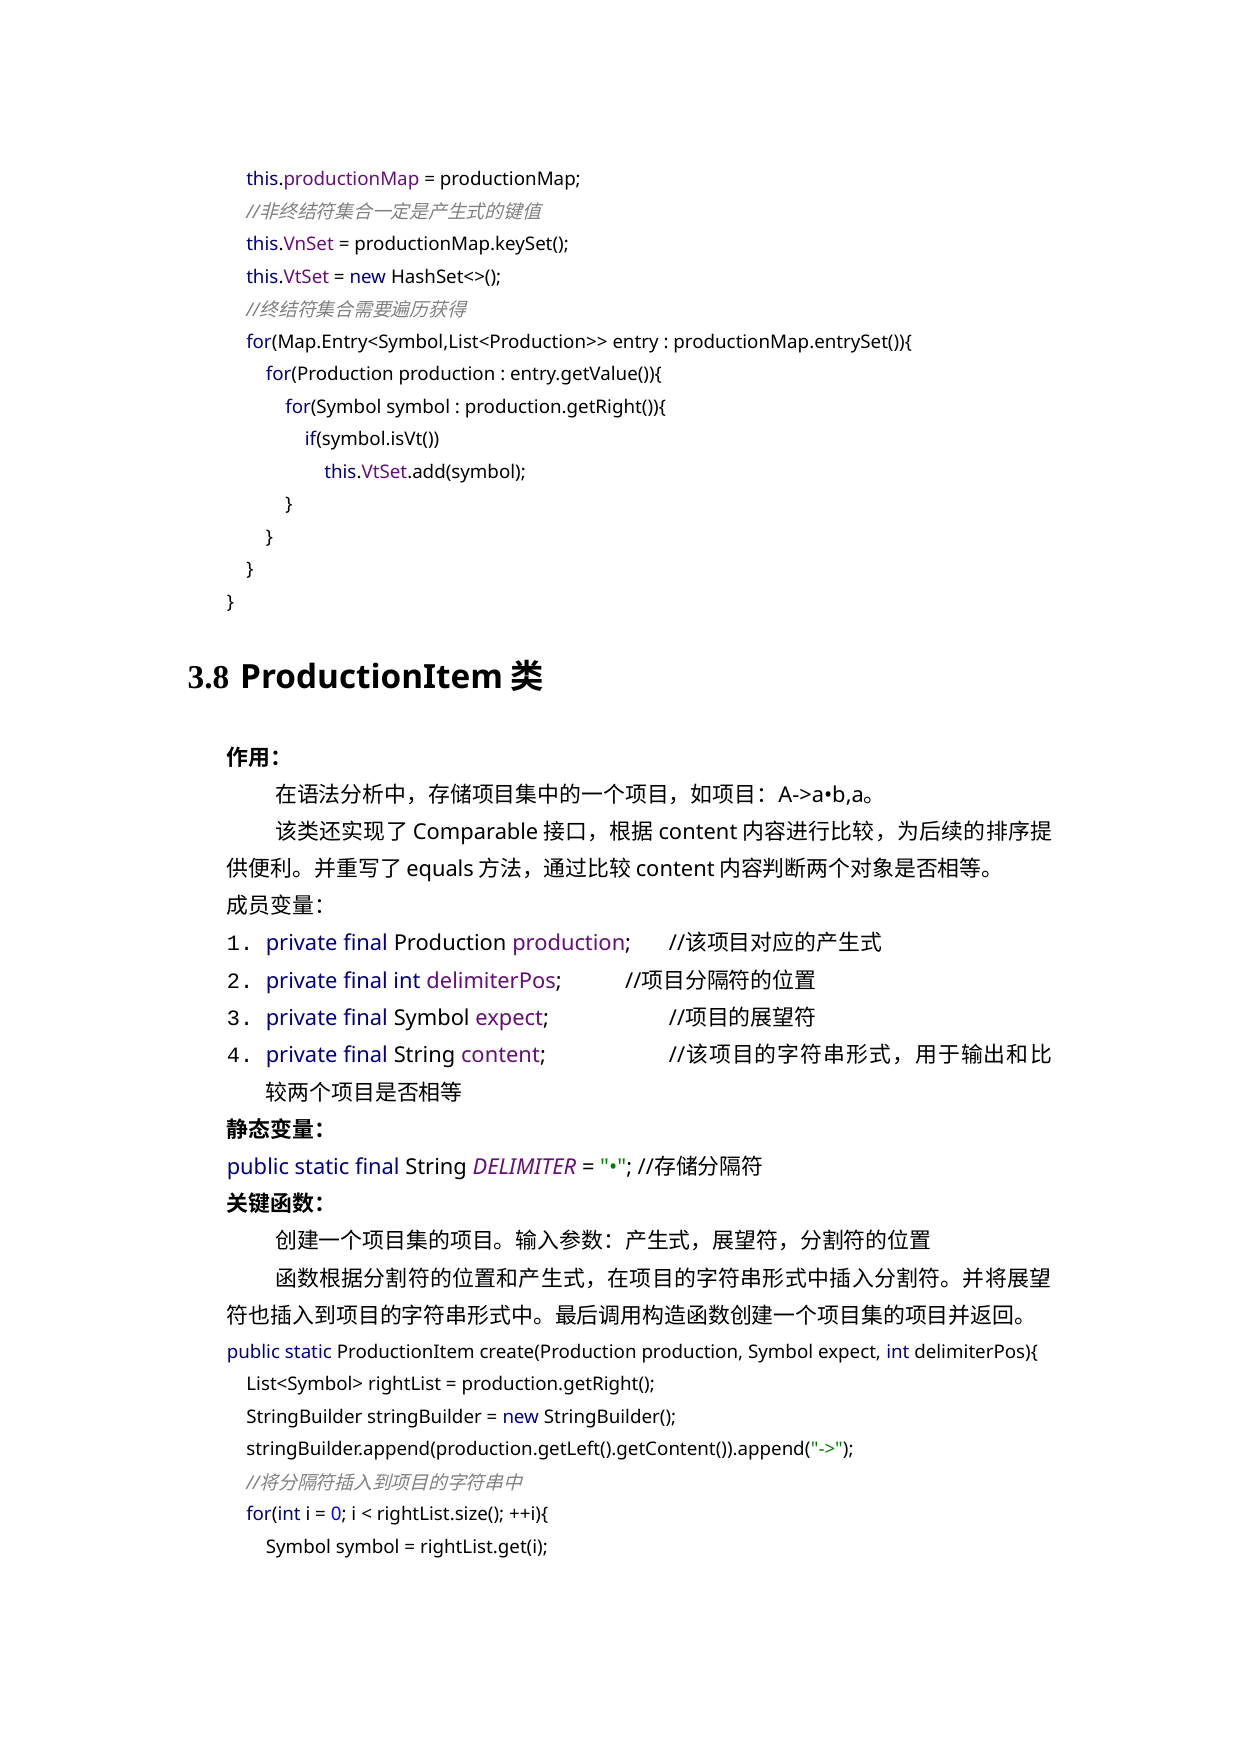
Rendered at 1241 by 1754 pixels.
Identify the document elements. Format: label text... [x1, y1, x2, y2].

text 在语法分析中，存储项目集中的一个项目，如项目：A->a•b,a。 [227, 776, 1053, 809]
list private final String content; //该项目的字符串形式，用于输出和比较两个项目是否相等 [227, 1037, 1053, 1107]
list private final Symbol expect; //项目的展望符 [227, 1000, 1053, 1032]
list ProductionItem类 [187, 642, 1053, 707]
list private final int delimiterPos; //项目分隔符的位置 [227, 962, 1053, 995]
text 静态变量： [227, 1112, 1053, 1144]
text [227, 162, 1053, 617]
text 关键函数： [227, 1186, 1053, 1218]
text 函数根据分割符的位置和产生式，在项目的字符串形式中插入分割符。并将展望符也插入到项目的字符串形式中。最后调用构造函数创建一个项目集的项目并返回。 [227, 1260, 1053, 1330]
text 该类还实现了Comparable接口，根据content内容进行比较，为后续的排序提供便利。并重写了equals方法，通过比较content内容判断两个对象是否相等。 [227, 813, 1053, 883]
text public static final String DELIMITER = "•"; //存储分隔符 [227, 1149, 1053, 1181]
text 成员变量： [227, 888, 1053, 921]
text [227, 1335, 1053, 1562]
text 创建一个项目集的项目。输入参数：产生式，展望符，分割符的位置 [227, 1223, 1053, 1256]
text 作用： [227, 739, 1053, 772]
list private final Production production; //该项目对应的产生式 [227, 925, 1053, 958]
